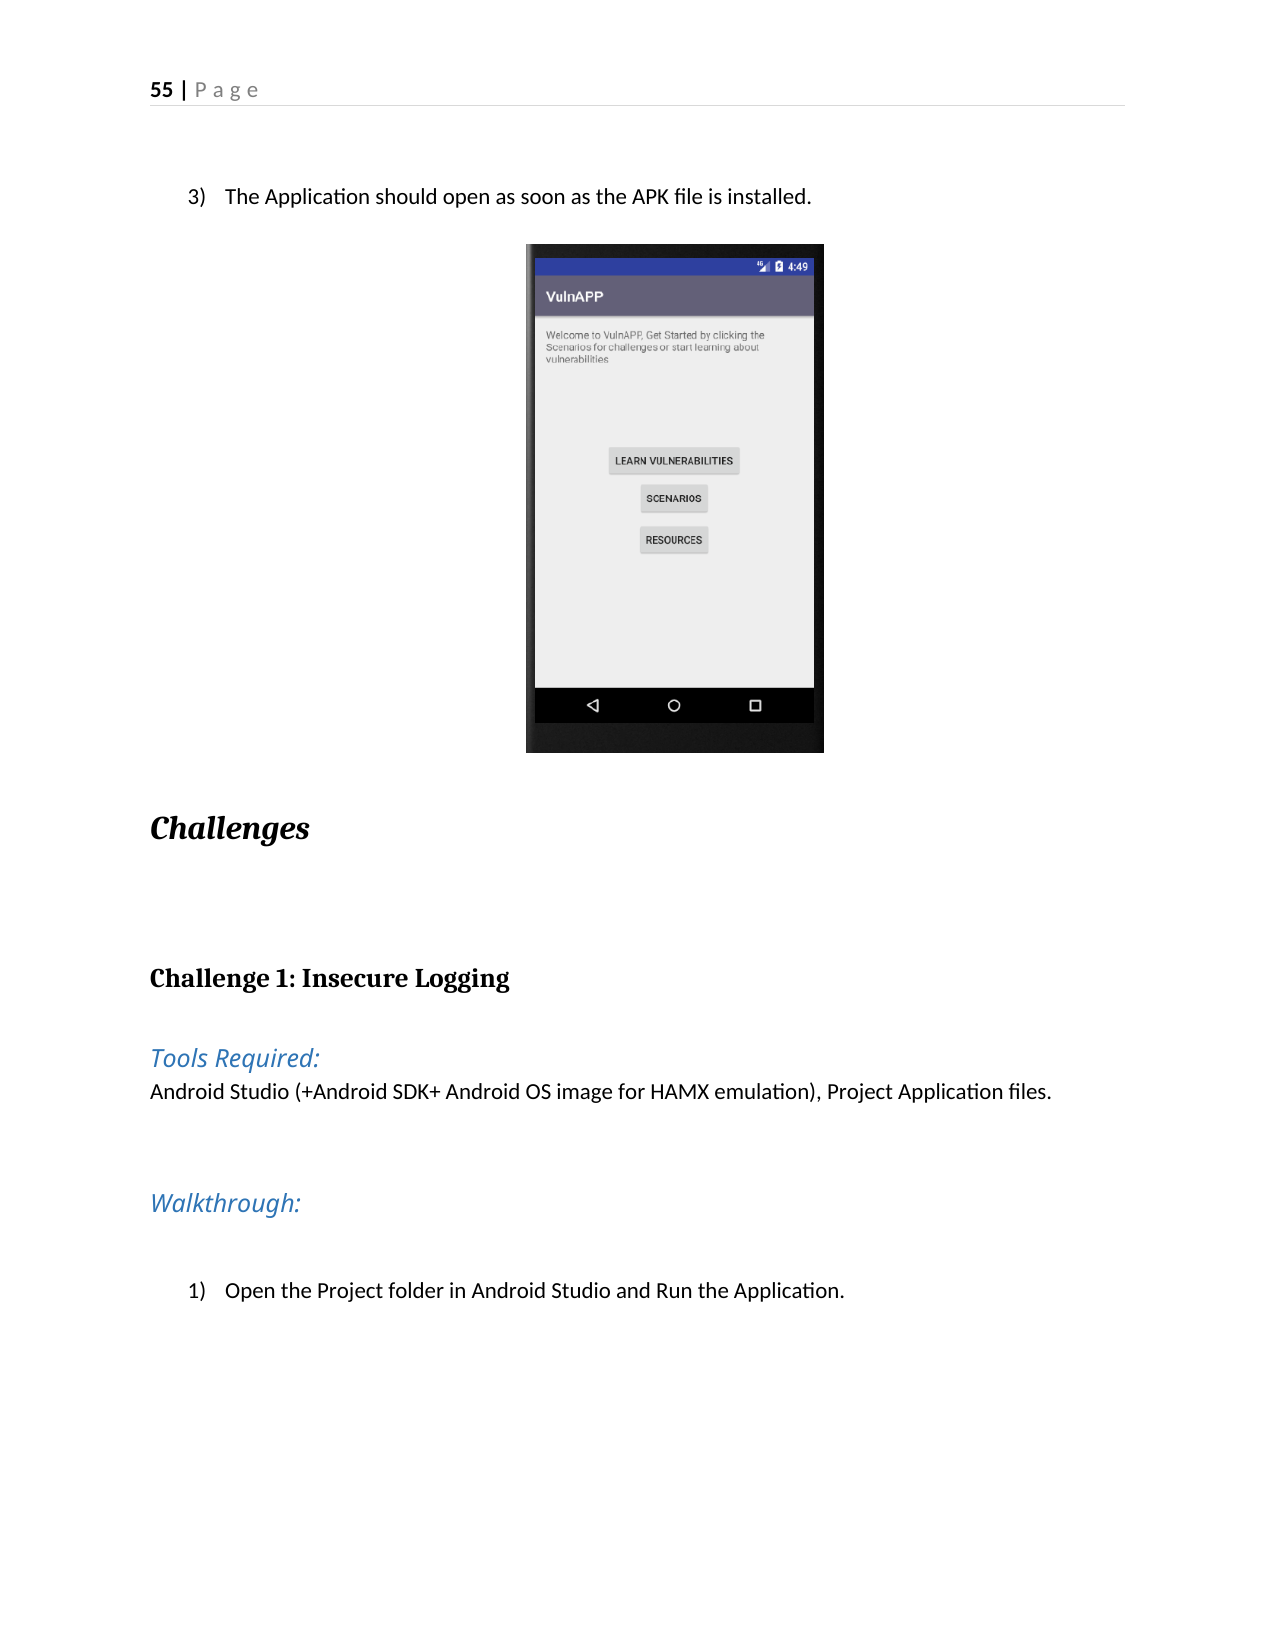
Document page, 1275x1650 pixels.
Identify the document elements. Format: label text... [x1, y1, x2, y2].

list Open the Project folder in Android Studio and Run the Application. [187, 1276, 1125, 1304]
text Android Studio (+Android SDK+ Android OS image for HAMX emulation), Project Application files. [150, 1077, 1125, 1105]
subtitle Challenge 1: Insecure Logging [150, 963, 1125, 994]
list The Application should open as soon as the APK file is installed. [187, 182, 1125, 210]
subtitle Tools Required: [150, 1041, 1125, 1074]
subtitle Challenges [150, 810, 1125, 848]
picture [526, 244, 824, 753]
subtitle Walkthrough: [150, 1186, 1125, 1220]
